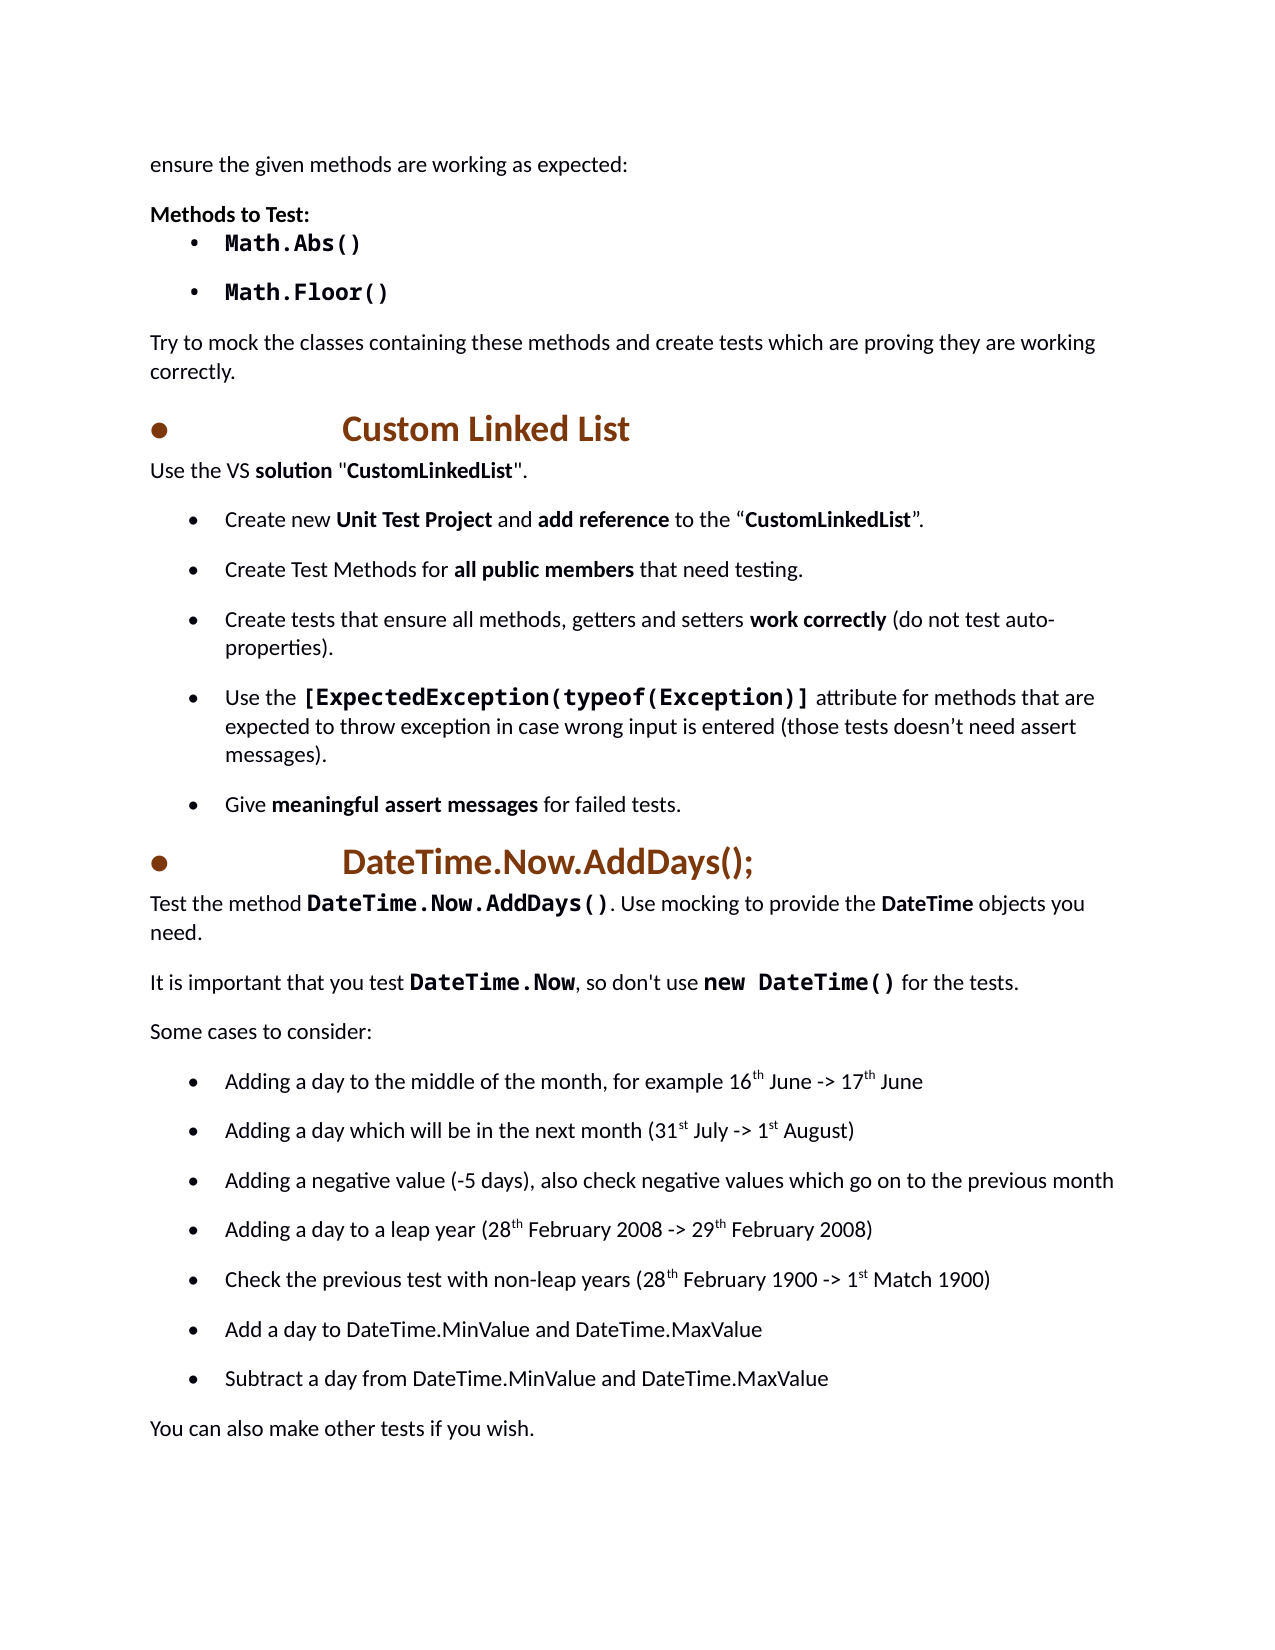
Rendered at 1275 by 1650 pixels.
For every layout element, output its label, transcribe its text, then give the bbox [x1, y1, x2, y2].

list Adding a day to the middle of the month, for example 16th June -> 17th June [187, 1066, 1125, 1095]
text Test the method DateTime.Now.AddDays(). Use mocking to provide the DateTime objects you need. [150, 889, 1125, 946]
list Adding a negative value (-5 days), also check negative values which go on to the previous month [187, 1165, 1125, 1194]
list Use the [ExpectedException(typeof(Exception)] attribute for methods that are expected to throw exception in case wrong input is entered (those tests doesn’t need assert messages). [187, 682, 1125, 769]
list Adding a day to a leap year (28th February 2008 -> 29th February 2008) [187, 1215, 1125, 1244]
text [150, 150, 1125, 179]
list Add a day to DateTime.MinValue and DateTime.MaxValue [187, 1314, 1125, 1343]
text It is important that you test DateTime.Now, so don't use new DateTime() for the tests. [150, 967, 1125, 996]
list Give meaningful assert messages for failed tests. [187, 789, 1125, 818]
list DateTime.Now.AddDays(); [736, 852, 1125, 880]
list Create tests that ensure all methods, getters and setters work correctly (do not test auto-properties). [187, 604, 1125, 662]
list Adding a day which will be in the next month (31st July -> 1st August) [187, 1116, 1125, 1144]
text Methods to Test: [150, 199, 1125, 228]
list Create new Unit Test Project and add reference to the “CustomLinkedList”. [187, 505, 1125, 534]
text You can also make other tests if you wish. [150, 1413, 1125, 1442]
list Check the previous test with non-leap years (28th February 1900 -> 1st Match 1900) [187, 1264, 1125, 1293]
text Use the VS solution "CustomLinkedList". [150, 455, 1125, 484]
text Some cases to consider: [150, 1017, 1125, 1045]
list Custom Linked List [150, 418, 1125, 447]
list DateTime.Now.AddDays(); [150, 852, 736, 880]
list Math.Floor() [187, 278, 1125, 307]
text Try to mock the classes containing these methods and create tests which are proving they are working correctly. [150, 327, 1125, 385]
list Math.Аbs() [187, 228, 1125, 257]
list Subtract a day from DateTime.MinValue and DateTime.MaxValue [187, 1364, 1125, 1392]
list Create Test Methods for all public members that need testing. [187, 554, 1125, 583]
